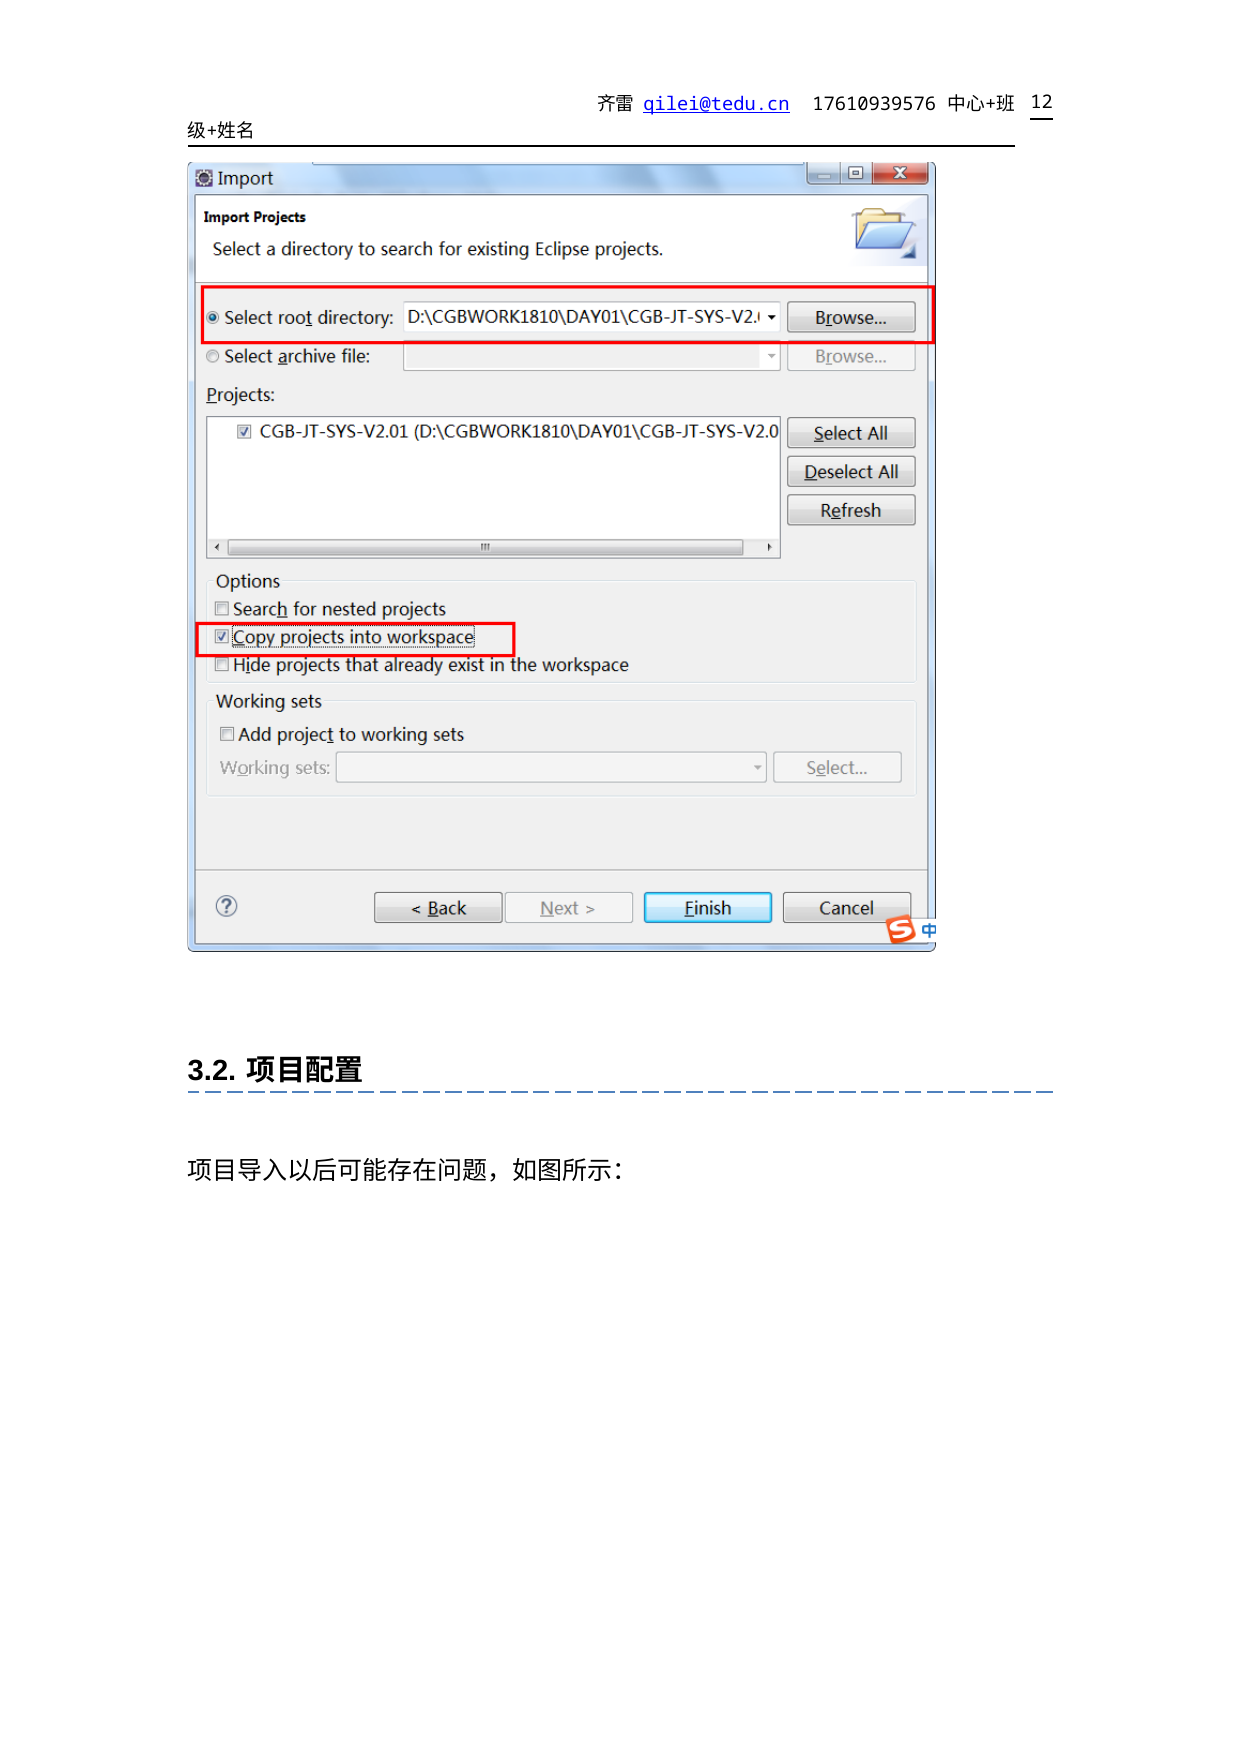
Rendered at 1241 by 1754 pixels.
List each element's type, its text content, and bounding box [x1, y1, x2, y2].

text 项目导入以后可能存在问题，如图所示： [187, 1151, 1053, 1187]
picture [187, 162, 936, 952]
subtitle 项目配置 [187, 1046, 1053, 1093]
